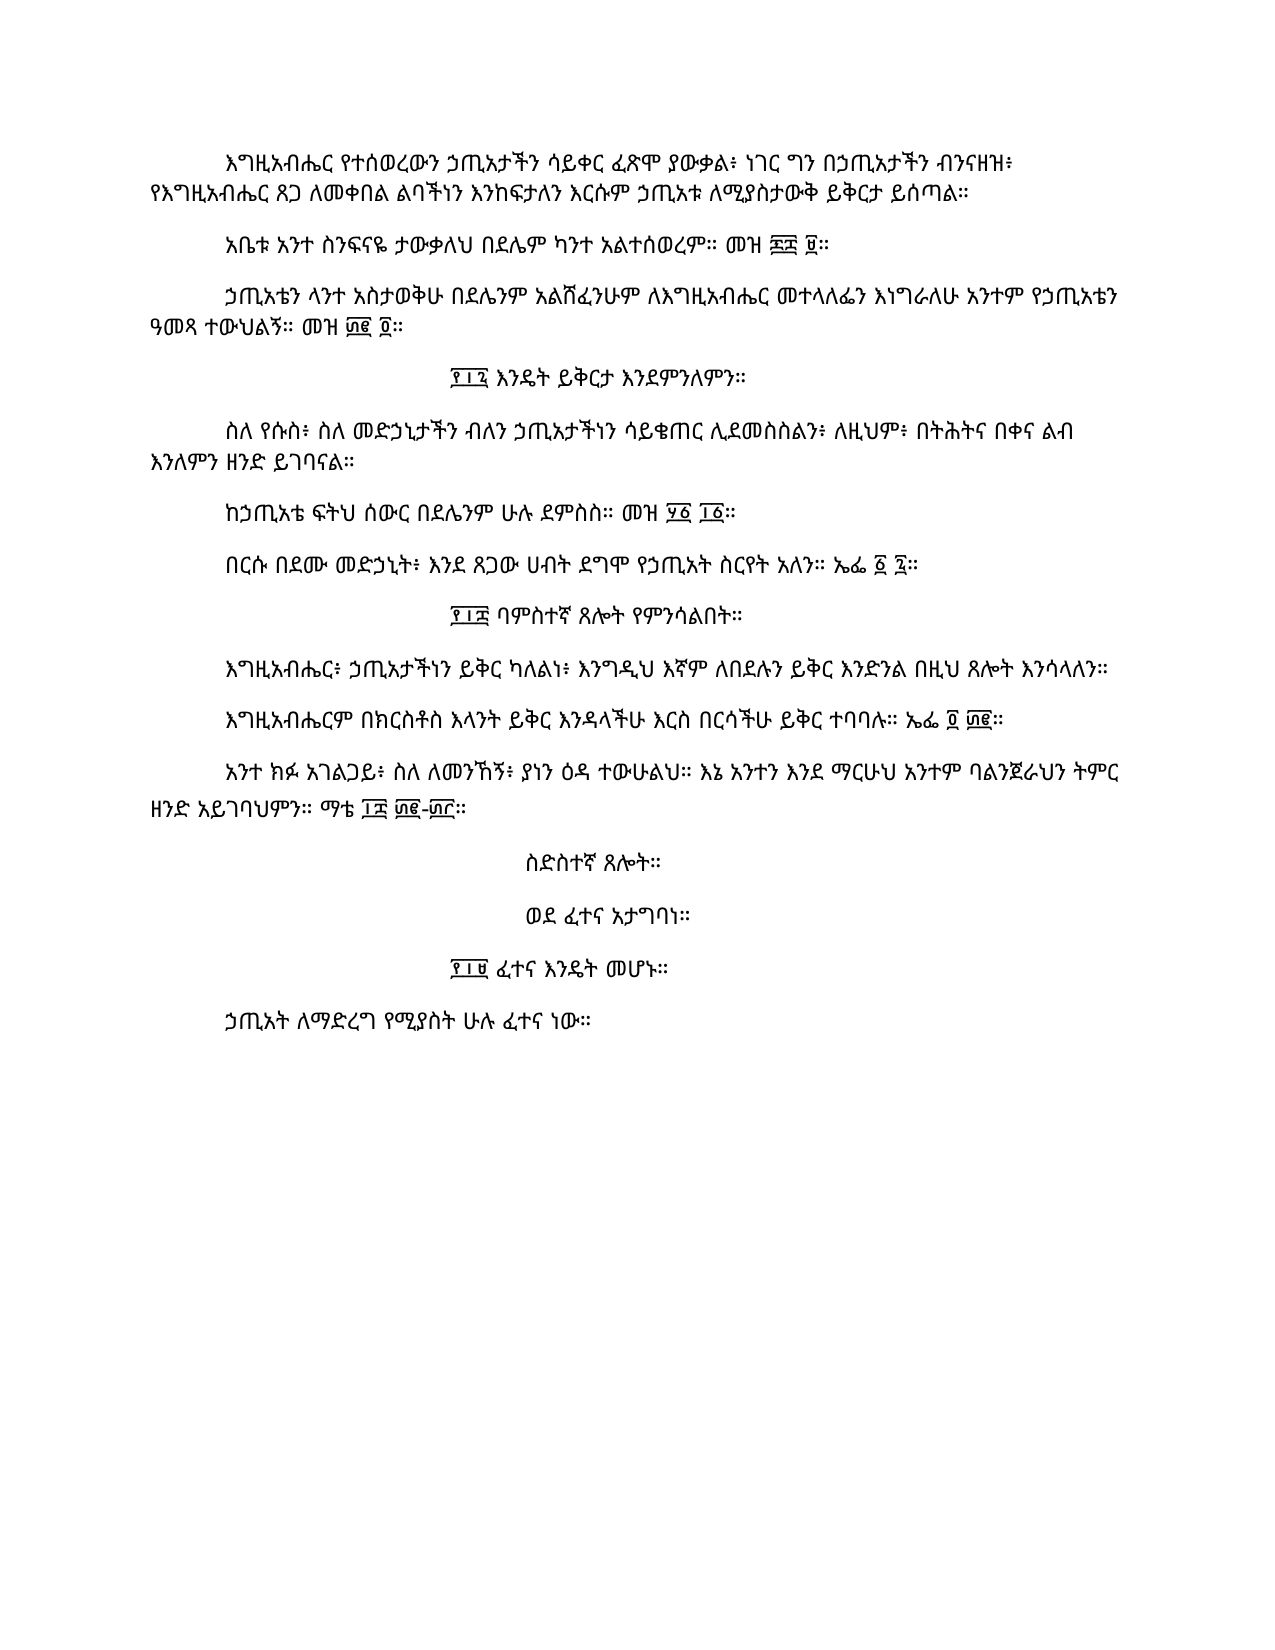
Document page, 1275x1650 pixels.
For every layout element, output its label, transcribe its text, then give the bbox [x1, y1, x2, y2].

text አንተ ክፉ አገልጋይ፥ ስለ ለመንኸኝ፥ ያነን ዕዳ ተውሁልህ። እኔ አንተን እንደ ማርሁህ አንተም ባልንጀራህን ትምር ዘንድ አይገባህምን። ማቴ ፲፰ ፴፪-፴፫። [150, 759, 1125, 824]
text ኃጢአት ለማድረግ የሚያስት ሁሉ ፈተና ነው። [150, 1008, 1125, 1035]
text ስድስተኛ ጸሎት። [150, 851, 1125, 877]
text እግዚአብሔር የተሰወረውን ኃጢአታችን ሳይቀር ፈጽሞ ያውቃል፥ ነገር ግን በኃጢአታችን ብንናዘዝ፥ የእግዚአብሔር ጸጋ ለመቀበል ልባችነን እንከፍታለን እርሱም ኃጢአቱ ለሚያስታውቅ ይቅርታ ይሰጣል። [150, 150, 1125, 207]
text እግዚአብሔርም በክርስቶስ እላንት ይቅር እንዳላችሁ እርስ በርሳችሁ ይቅር ተባባሉ። ኤፌ ፬ ፴፪። [150, 707, 1125, 734]
text ፻፲፱ ፈተና እንዴት መሆኑ። [150, 956, 1125, 982]
text ፻፲፯ እንዴት ይቅርታ እንደምንለምን። [150, 366, 1125, 392]
text ፻፲፰ ባምስተኛ ጸሎት የምንሳልበት። [150, 603, 1125, 630]
text ስለ የሱስ፥ ስለ መድኃኒታችን ብለን ኃጢአታችነን ሳይቄጠር ሊደመስስልን፥ ለዚህም፥ በትሕትና በቀና ልብ እንለምን ዘንድ ይገባናል። [150, 418, 1125, 476]
text ወደ ፈተና አታግባነ። [150, 903, 1125, 930]
text አቤቱ አንተ ስንፍናዬ ታውቃለህ በደሌም ካንተ አልተሰወረም። መዝ ፷፰ ፱። [150, 232, 1125, 259]
text ኃጢአቴን ላንተ አስታወቅሁ በደሌንም አልሸፈንሁም ለእግዚአብሔር መተላለፌን እነግራለሁ አንተም የኃጢአቴን ዓመጻ ተውህልኝ። መዝ ፴፪ ፬። [150, 283, 1125, 341]
text እግዚአብሔር፥ ኃጢአታችነን ይቅር ካለልነ፥ እንግዲህ እኛም ለበደሉን ይቅር እንድንል በዚህ ጸሎት እንሳላለን። [150, 656, 1125, 682]
text በርሱ በደሙ መድኃኒት፥ እንደ ጸጋው ሀብት ደግሞ የኃጢአት ስርየት አለን። ኤፌ ፩ ፯። [150, 552, 1125, 578]
text ከኃጢአቴ ፍትህ ሰውር በደሌንም ሁሉ ደምስስ። መዝ ፶፩ ፲፩። [150, 500, 1125, 527]
